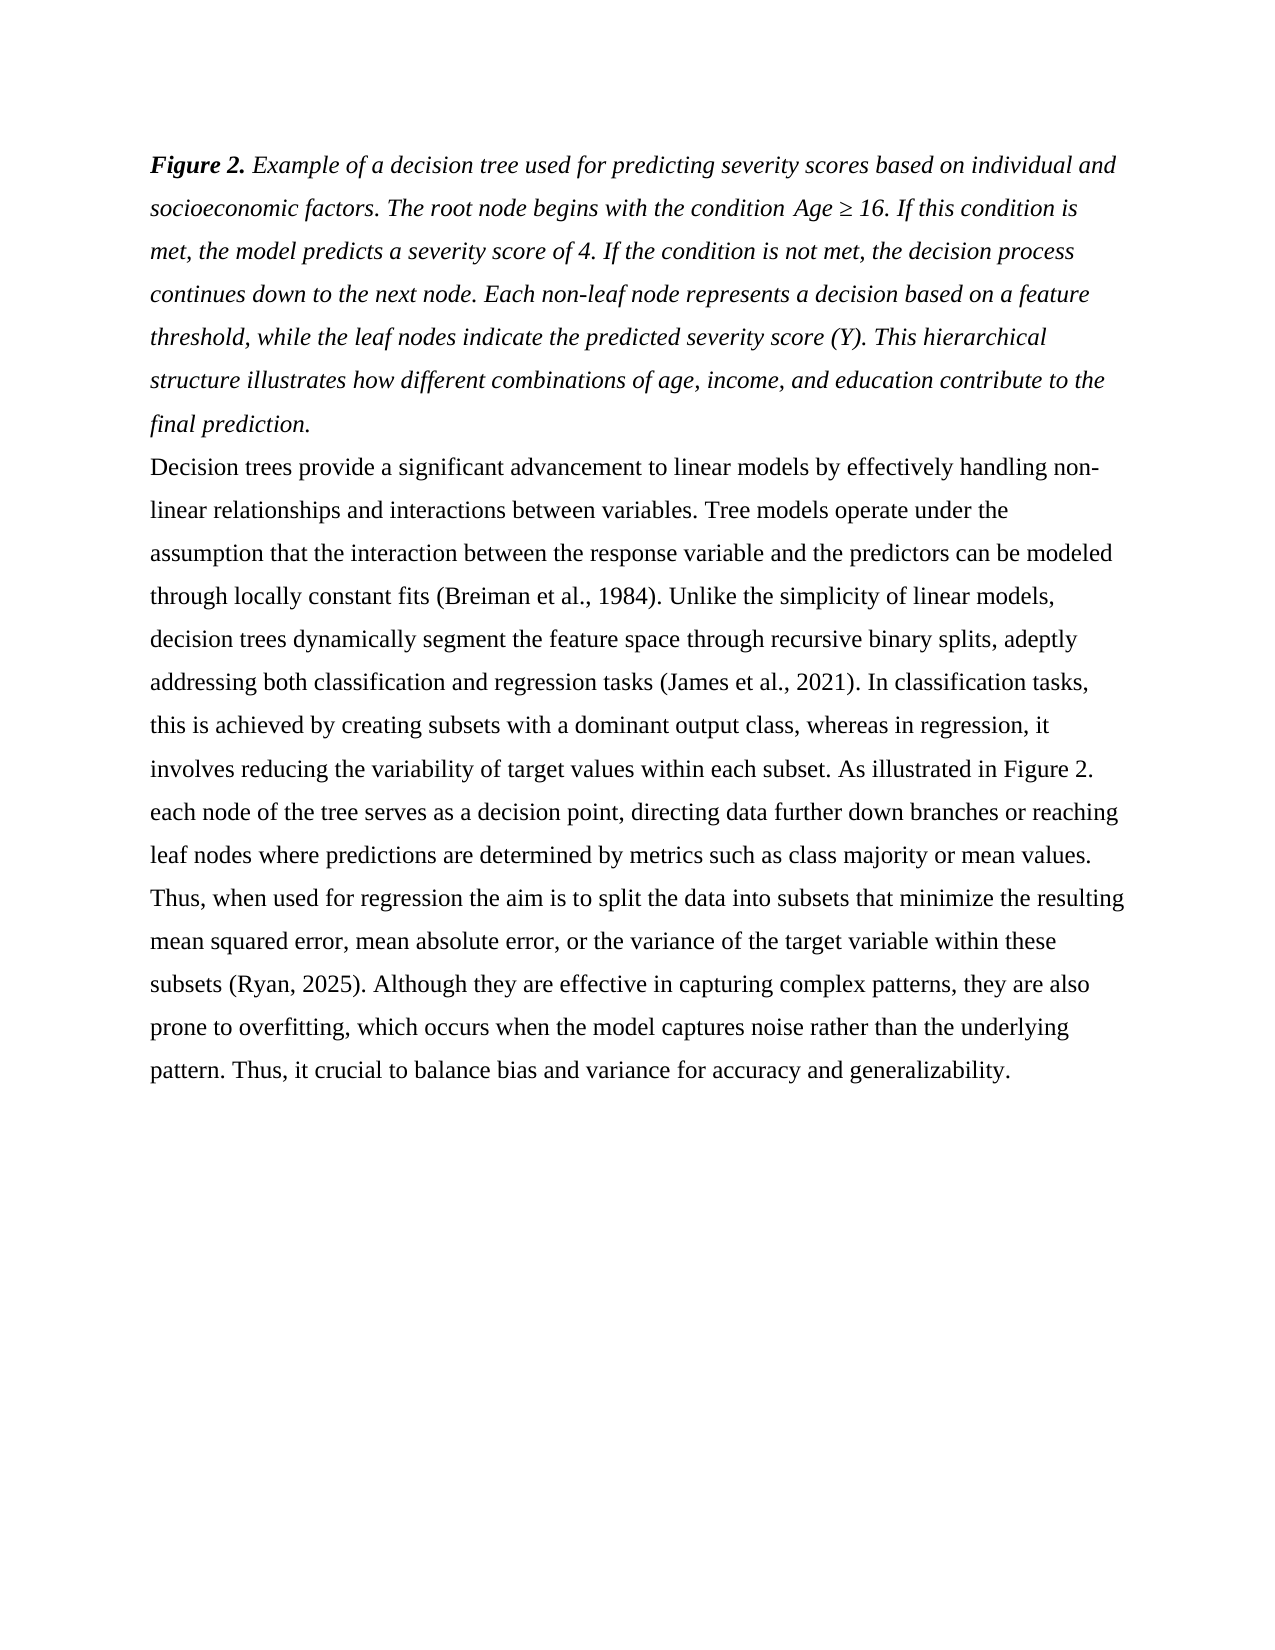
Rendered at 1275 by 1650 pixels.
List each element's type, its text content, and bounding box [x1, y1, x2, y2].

text Decision trees provide a significant advancement to linear models by effectively handling non-linear relationships and interactions between variables. Tree models operate under the assumption that the interaction between the response variable and the predictors can be modeled through locally constant fits (Breiman et al., 1984). Unlike the simplicity of linear models, decision trees dynamically segment the feature space through recursive binary splits, adeptly addressing both classification and regression tasks (James et al., 2021). In classification tasks, this is achieved by creating subsets with a dominant output class, whereas in regression, it involves reducing the variability of target values within each subset. As illustrated in Figure 2. each node of the tree serves as a decision point, directing data further down branches or reaching leaf nodes where predictions are determined by metrics such as class majority or mean values. Thus, when used for regression the aim is to split the data into subsets that minimize the resulting mean squared error, mean absolute error, or the variance of the target variable within these subsets (Ryan, 2025). Although they are effective in capturing complex patterns, they are also prone to overfitting, which occurs when the model captures noise rather than the underlying pattern. Thus, it crucial to balance bias and variance for accuracy and generalizability. [150, 452, 1125, 1084]
text Figure 2. Example of a decision tree used for predicting severity scores based on individual and socioeconomic factors. The root node begins with the condition Age ≥ 16. If this condition is met, the model predicts a severity score of 4. If the condition is not met, the decision process continues down to the next node. Each non-leaf node represents a decision based on a feature threshold, while the leaf nodes indicate the predicted severity score (Y). This hierarchical structure illustrates how different combinations of age, income, and education contribute to the final prediction. [150, 150, 1125, 437]
